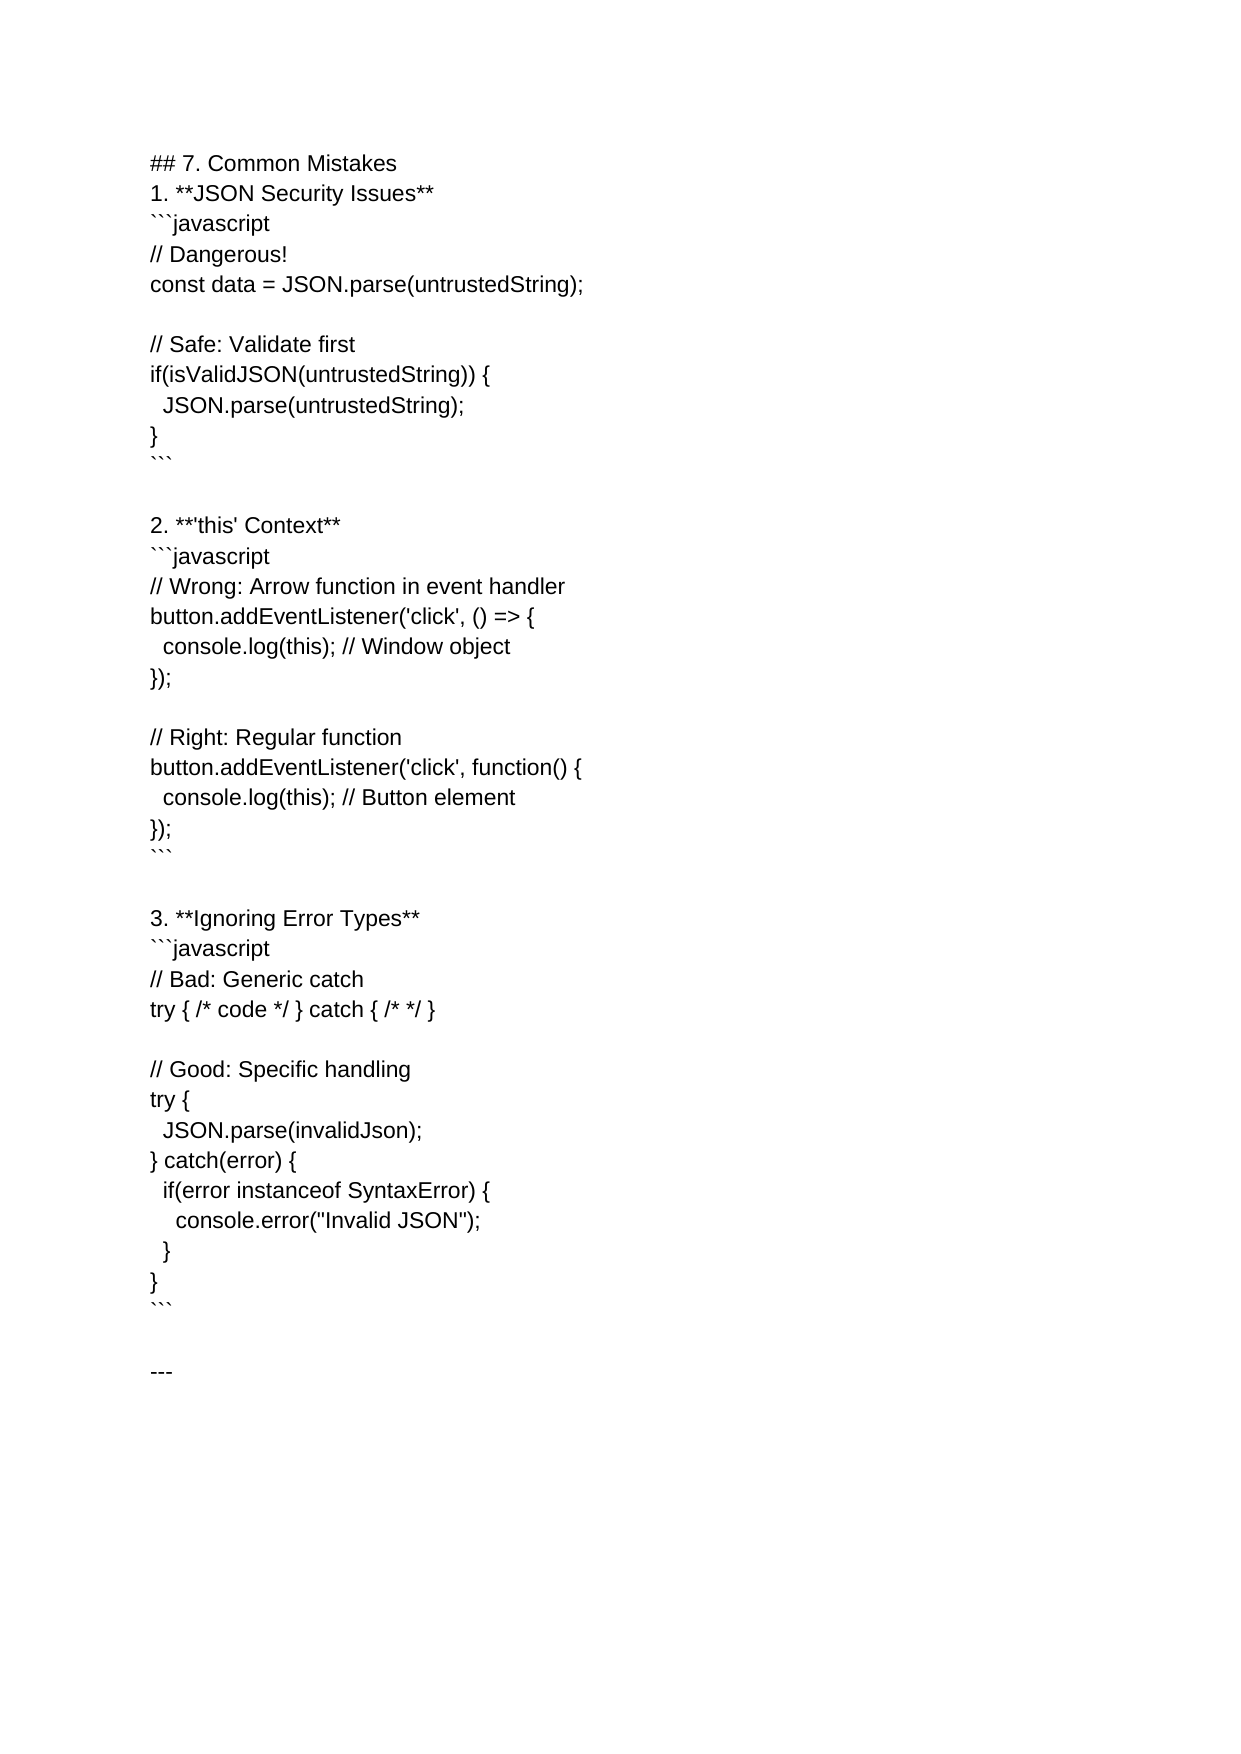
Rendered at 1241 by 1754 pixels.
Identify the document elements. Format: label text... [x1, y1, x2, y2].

text button.addEventListener('click', function() { [150, 754, 1090, 781]
text if(isValidJSON(untrustedString)) { [150, 361, 1090, 388]
text // Bad: Generic catch [150, 966, 1090, 992]
text // Good: Specific handling [150, 1056, 1090, 1083]
text } [150, 422, 1090, 448]
text // Dangerous! [150, 241, 1090, 267]
text // Right: Regular function [150, 724, 1090, 750]
text const data = JSON.parse(untrustedString); [150, 271, 1090, 297]
text ```javascript [150, 210, 1090, 237]
text console.error("Invalid JSON"); [150, 1207, 1090, 1234]
text button.addEventListener('click', () => { [150, 603, 1090, 629]
text try { [150, 1086, 1090, 1113]
text // Wrong: Arrow function in event handler [150, 573, 1090, 599]
text --- [150, 1358, 1090, 1385]
text 2. **'this' Context** [150, 512, 1090, 539]
text } [150, 1268, 1090, 1294]
text ``` [150, 845, 1090, 871]
text ```javascript [150, 543, 1090, 569]
text }); [150, 814, 1090, 841]
text JSON.parse(invalidJson); [150, 1117, 1090, 1143]
text }); [150, 663, 1090, 690]
text ``` [150, 452, 1090, 478]
text } [150, 1237, 1090, 1264]
text 3. **Ignoring Error Types** [150, 905, 1090, 932]
text ## 7. Common Mistakes [150, 150, 1090, 176]
text console.log(this); // Button element [150, 784, 1090, 811]
text JSON.parse(untrustedString); [150, 392, 1090, 418]
text } catch(error) { [150, 1147, 1090, 1173]
text try { /* code */ } catch { /* */ } [150, 996, 1090, 1022]
text console.log(this); // Window object [150, 633, 1090, 660]
text if(error instanceof SyntaxError) { [150, 1177, 1090, 1203]
text ```javascript [150, 935, 1090, 962]
text // Safe: Validate first [150, 331, 1090, 358]
text ``` [150, 1298, 1090, 1324]
text 1. **JSON Security Issues** [150, 180, 1090, 207]
